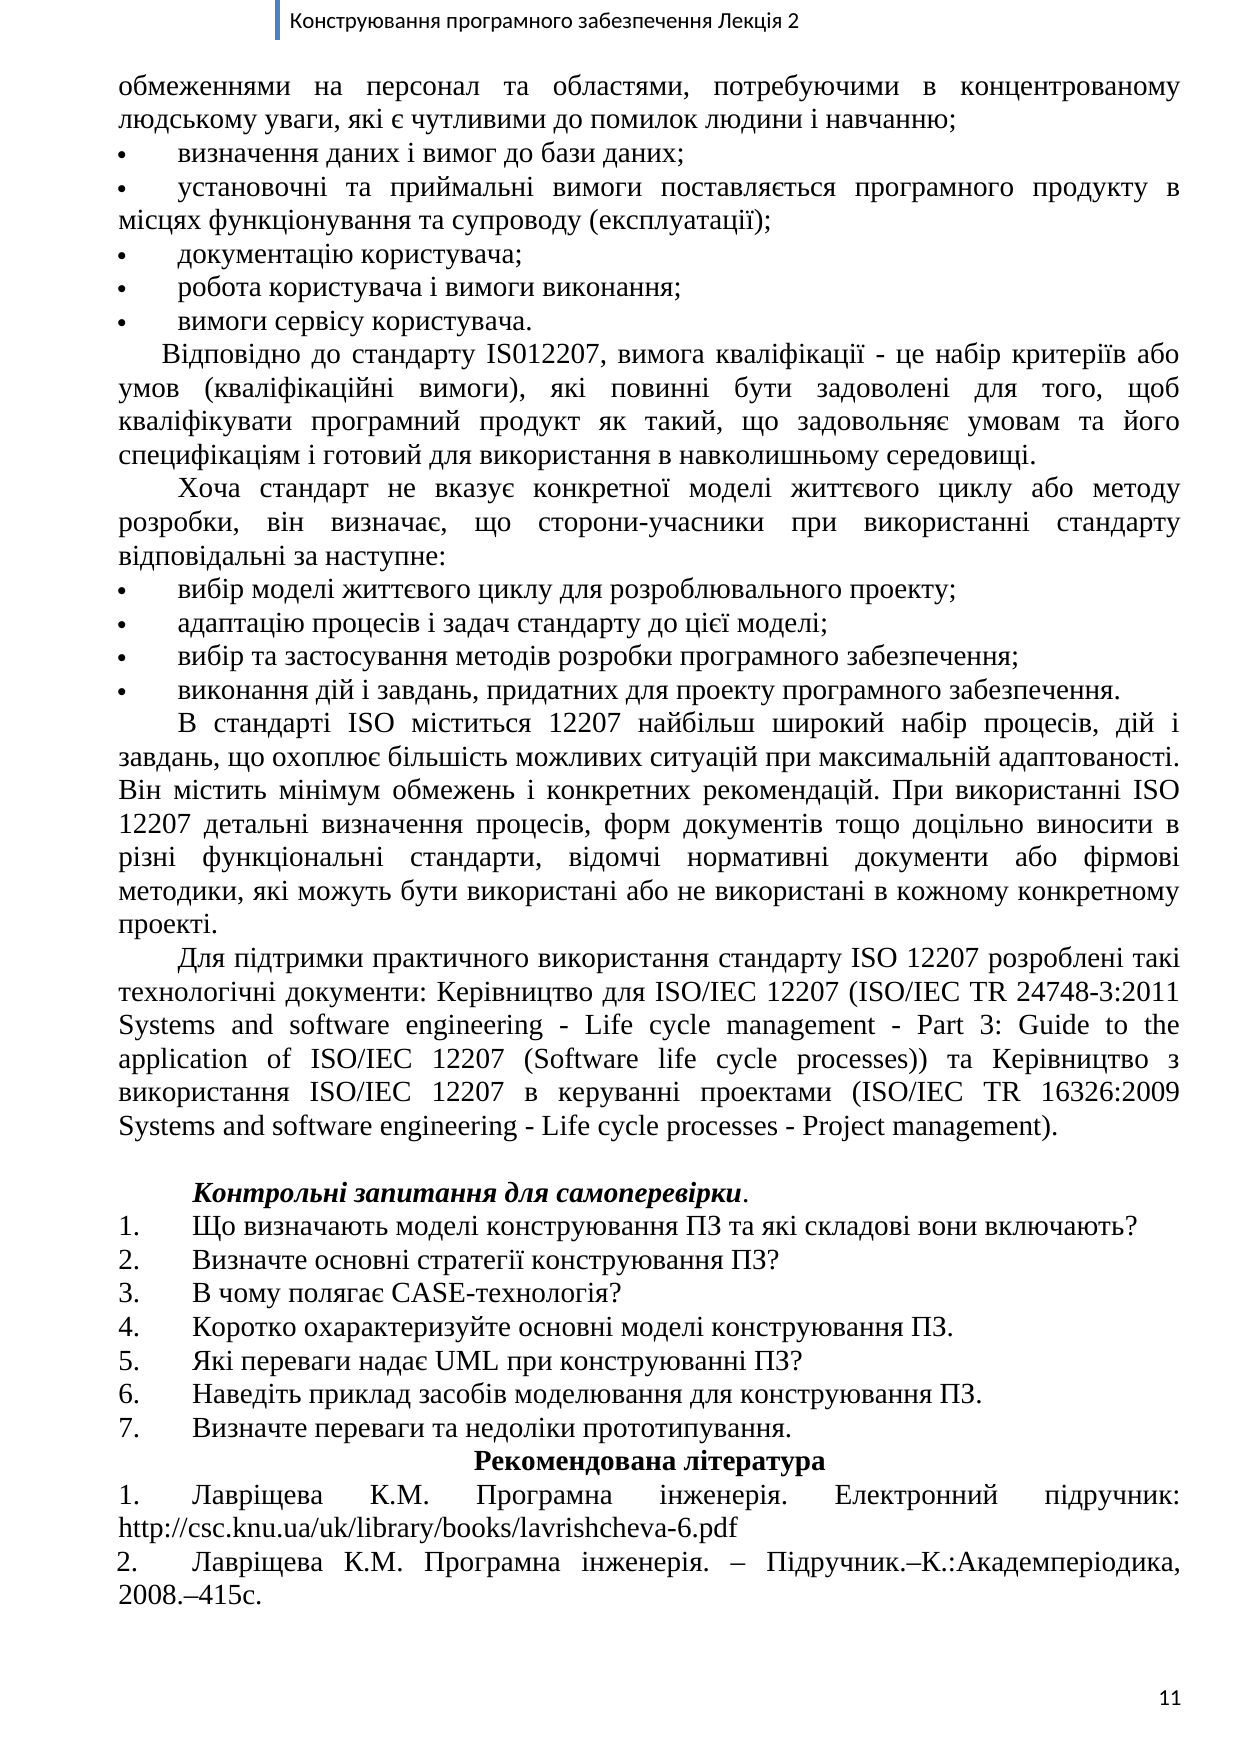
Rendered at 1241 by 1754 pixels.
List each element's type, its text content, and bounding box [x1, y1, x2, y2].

list Визначте переваги та недоліки прототипування. [118, 1410, 1181, 1443]
list вибір та застосування методів розробки програмного забезпечення; [118, 638, 1181, 672]
list Контрольні запитання для самоперевірки. [118, 1175, 1181, 1208]
list Лавріщева К.М. Програмна інженерія. – Підручник.–К.:Академперіодика, 2008.–415с. [116, 1544, 1181, 1611]
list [118, 68, 1181, 135]
list Лавріщева К.М. Програмна інженерія. Електронний підручник: http://csc.knu.ua/uk/library/books/lavrishcheva-6.pdf [118, 1477, 1181, 1544]
list В чому полягає CASE-технологія? [118, 1276, 1181, 1309]
list Наведіть приклад засобів моделювання для конструювання ПЗ. [118, 1376, 1181, 1410]
list адаптацію процесів і задач стандарту до цієї моделі; [118, 605, 1181, 638]
list Які переваги надає UML при конструюванні ПЗ? [118, 1343, 1181, 1376]
text Для підтримки практичного використання стандарту ISO 12207 розроблені такі технологічні документи: Керівництво для ISO/IEC 12207 (ISO/IEC TR 24748-3:2011 Systems and software engineering - Life cycle management - Part 3: Guide to the application of ISO/IEC 12207 (Software life cycle processes)) та Керівництво з використання ISO/IEC 12207 в керуванні проектами (ISO/IEC TR 16326:2009 Systems and software engineering - Life cycle processes - Project management). [118, 940, 1181, 1141]
list визначення даних і вимог до бази даних; [118, 135, 1181, 169]
list документацію користувача; [118, 236, 1181, 269]
text Відповідно до стандарту IS012207, вимога кваліфікації - це набір критеріїв або умов (кваліфікаційні вимоги), які повинні бути задоволені для того, щоб кваліфікувати програмний продукт як такий, що задовольняє умовам та його специфікаціям і готовий для використання в навколишньому середовищі. [118, 336, 1181, 471]
text Хоча стандарт не вказує конкретної моделі життєвого циклу або методу розробки, він визначає, що сторони-учасники при використанні стандарту відповідальні за наступне: [118, 471, 1181, 571]
list Визначте основні стратегії конструювання ПЗ? [118, 1242, 1181, 1276]
list установочні та приймальні вимоги поставляється програмного продукту в місцях функціонування та супроводу (експлуатації); [118, 169, 1181, 236]
list робота користувача і вимоги виконання; [118, 269, 1181, 303]
list вибір моделі життєвого циклу для розроблювального проекту; [118, 571, 1181, 605]
text Рекомендована література [118, 1443, 1181, 1477]
list Коротко охарактеризуйте основні моделі конструювання ПЗ. [118, 1309, 1181, 1343]
text В стандарті ISO міститься 12207 найбільш широкий набір процесів, дій і завдань, що охоплює більшість можливих ситуацій при максимальній адаптованості. Він містить мінімум обмежень і конкретних рекомендацій. При використанні ISO 12207 детальні визначення процесів, форм документів тощо доцільно виносити в різні функціональні стандарти, відомчі нормативні документи або фірмові методики, які можуть бути використані або не використані в кожному конкретному проекті. [118, 705, 1181, 940]
list Що визначають моделі конструювання ПЗ та які складові вони включають? [118, 1208, 1181, 1242]
list виконання дій і завдань, придатних для проекту програмного забезпечення. [118, 672, 1181, 705]
list вимоги сервісу користувача. [118, 303, 1181, 336]
